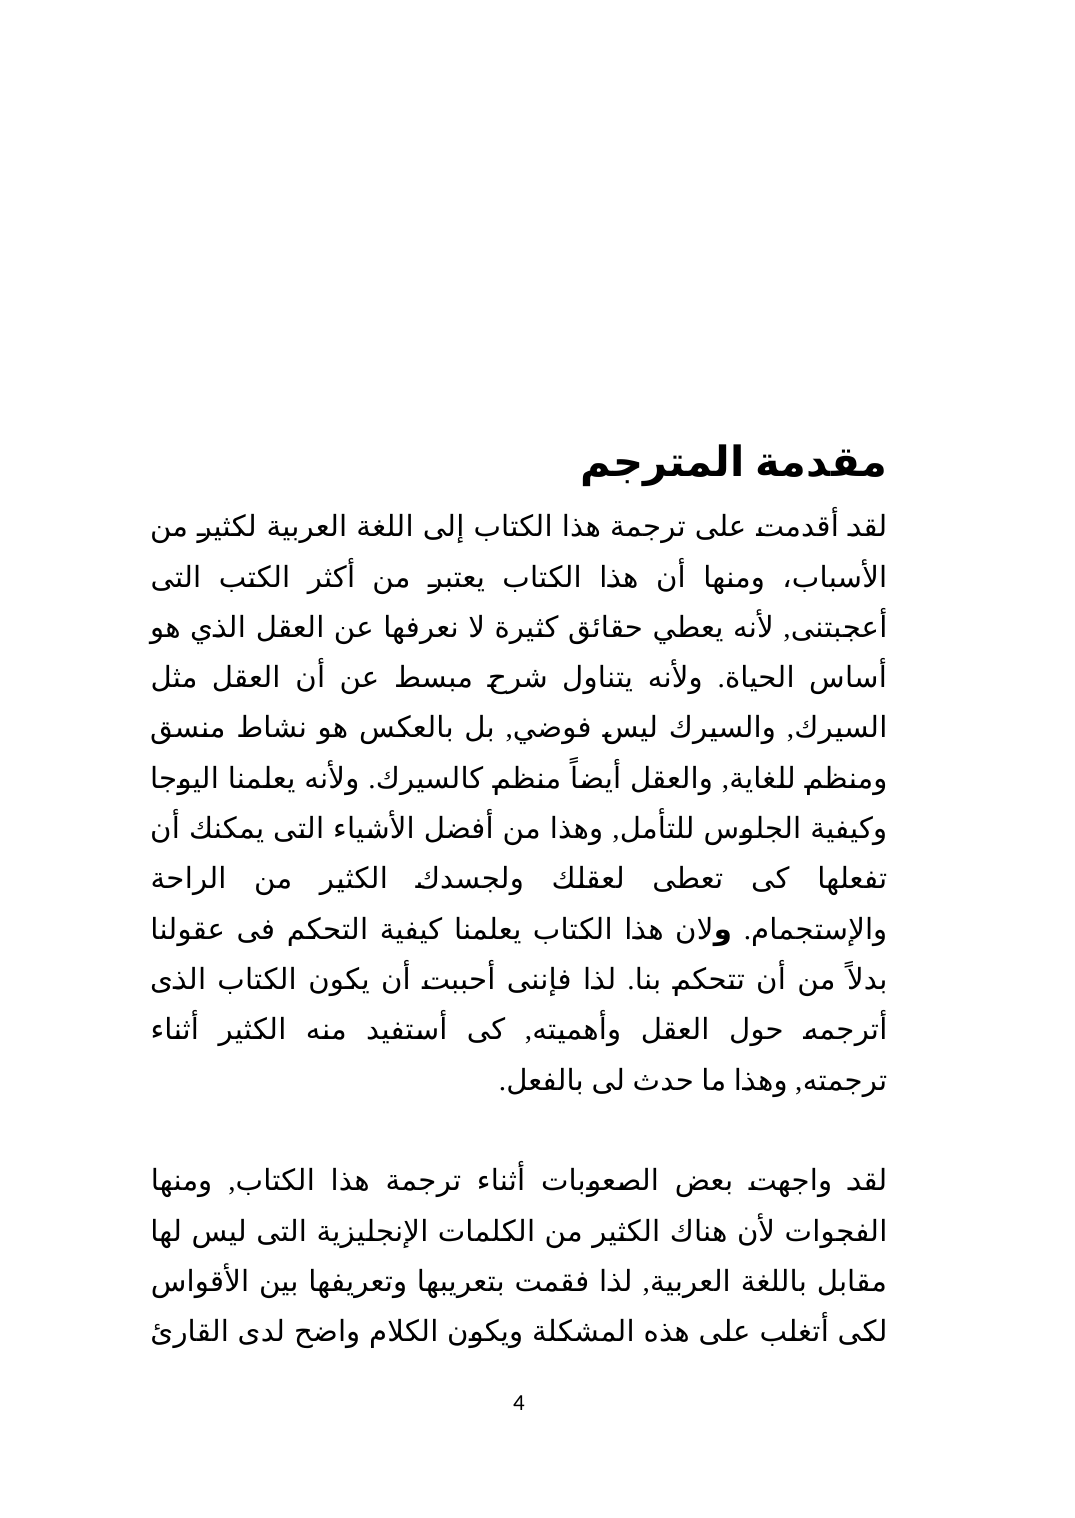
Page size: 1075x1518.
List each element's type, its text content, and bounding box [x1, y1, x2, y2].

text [150, 1163, 887, 1348]
text مقدمة المترجم [150, 437, 887, 485]
text لقد أقدمت على ترجمة هذا الكتاب إلى اللغة العربية لكثير من الأسباب، ومنها أن هذا الكتاب يعتبر من أكثر الكتب التى أعجبتنى, لأنه يعطي حقائق كثيرة لا نعرفها عن العقل الذي هو أساس الحياة. ولأنه يتناول شرح مبسط عن أن العقل مثل السيرك, والسيرك ليس فوضي, بل بالعكس هو نشاط منسق ومنظم للغاية, والعقل أيضاً منظم كالسيرك. ولأنه يعلمنا اليوجا وكيفية الجلوس للتأمل, وهذا من أفضل الأشياء التى يمكنك أن تفعلها كى تعطى لعقلك ولجسدك الكثير من الراحة والإستجمام. ولان هذا الكتاب يعلمنا كيفية التحكم فى عقولنا بدلاً من أن تتحكم بنا. لذا فإننى أحببت أن يكون الكتاب الذى أترجمه حول العقل وأهميته, كى أستفيد منه الكثير أثناء ترجمته, وهذا ما حدث لى بالفعل. [150, 509, 887, 1096]
